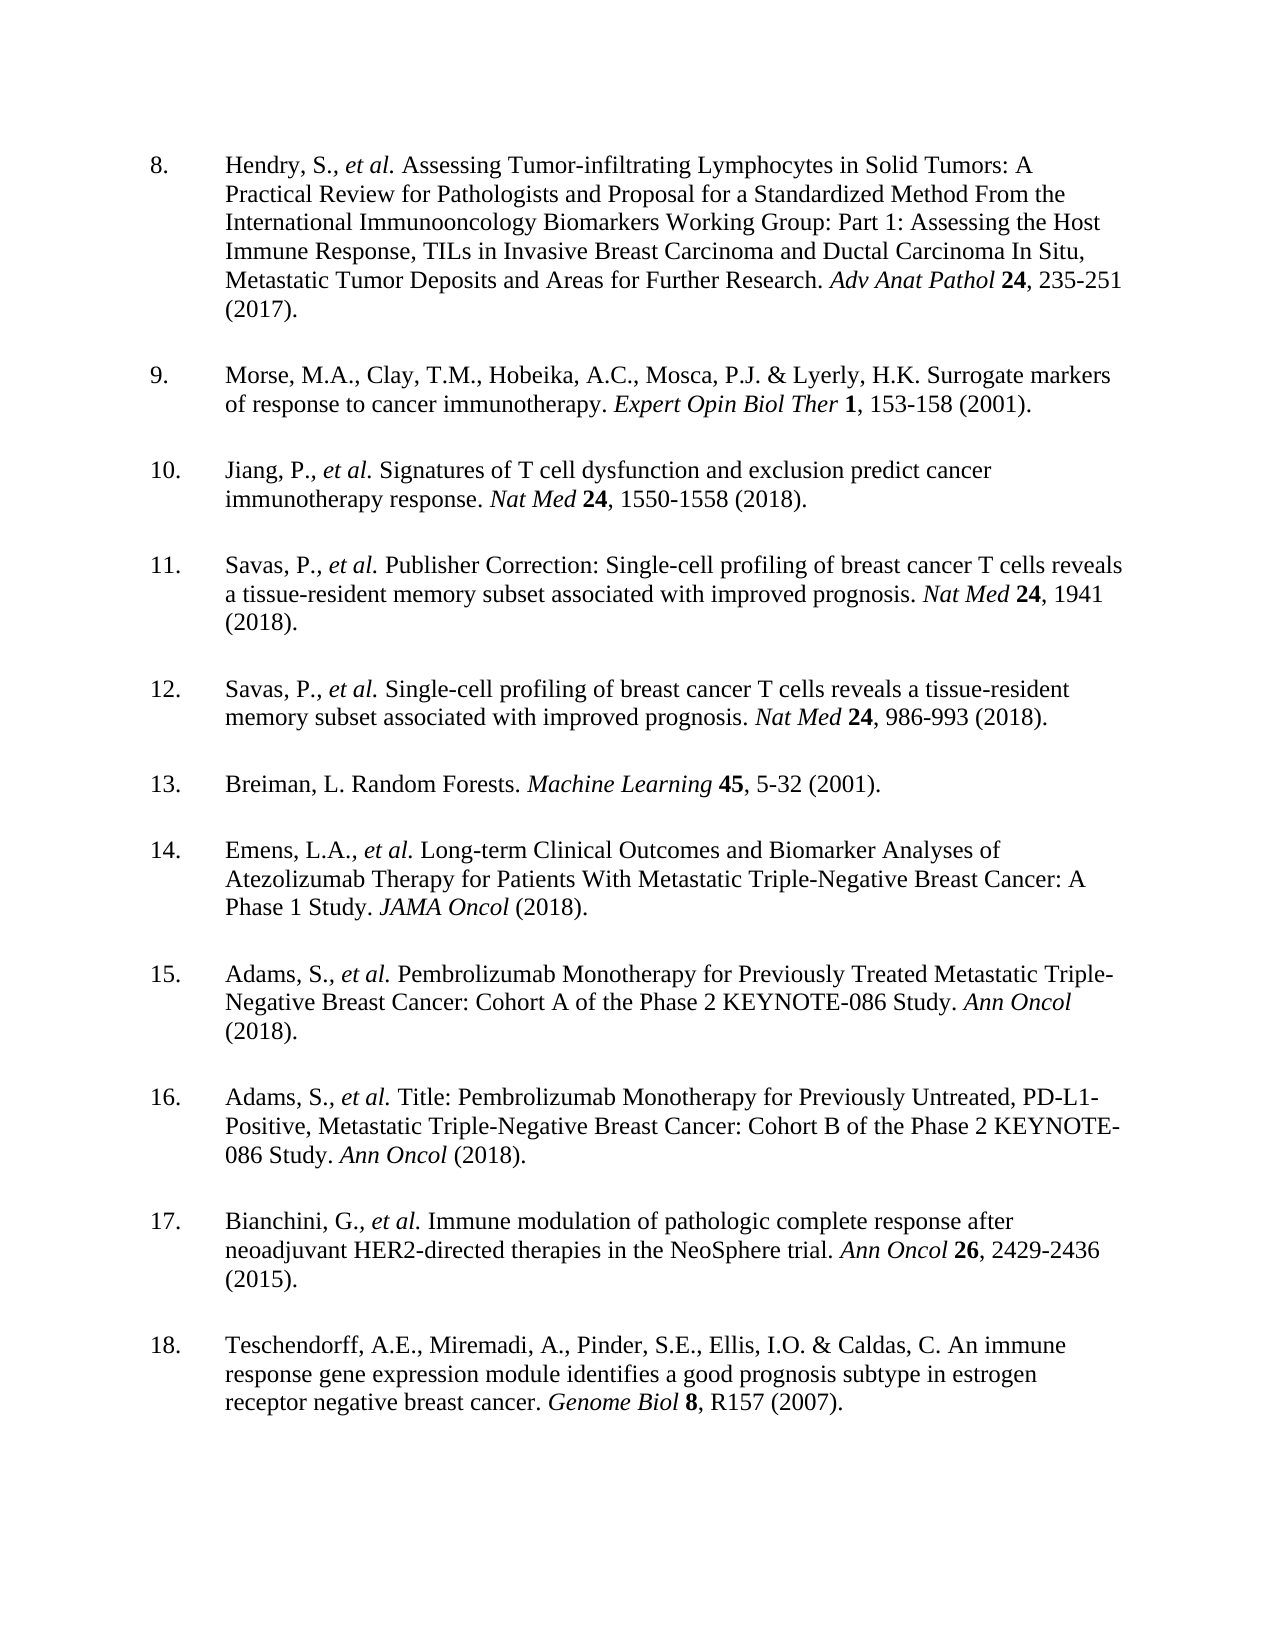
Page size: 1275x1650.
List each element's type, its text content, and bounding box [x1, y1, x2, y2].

text 17. Bianchini, G., et al. Immune modulation of pathologic complete response after neoadjuvant HER2-directed therapies in the NeoSphere trial. Ann Oncol 26, 2429-2436 (2015). [150, 1206, 1125, 1292]
text 9. Morse, M.A., Clay, T.M., Hobeika, A.C., Mosca, P.J. & Lyerly, H.K. Surrogate markers of response to cancer immunotherapy. Expert Opin Biol Ther 1, 153-158 (2001). [150, 360, 1125, 417]
text 16. Adams, S., et al. Title: Pembrolizumab Monotherapy for Previously Untreated, PD-L1-Positive, Metastatic Triple-Negative Breast Cancer: Cohort B of the Phase 2 KEYNOTE-086 Study. Ann Oncol (2018). [150, 1082, 1125, 1169]
text 8. Hendry, S., et al. Assessing Tumor-infiltrating Lymphocytes in Solid Tumors: A Practical Review for Pathologists and Proposal for a Standardized Method From the International Immunooncology Biomarkers Working Group: Part 1: Assessing the Host Immune Response, TILs in Invasive Breast Carcinoma and Ductal Carcinoma In Situ, Metastatic Tumor Deposits and Areas for Further Research. Adv Anat Pathol 24, 235-251 (2017). [150, 150, 1125, 322]
text 12. Savas, P., et al. Single-cell profiling of breast cancer T cells reveals a tissue-resident memory subset associated with improved prognosis. Nat Med 24, 986-993 (2018). [150, 674, 1125, 731]
text 14. Emens, L.A., et al. Long-term Clinical Outcomes and Biomarker Analyses of Atezolizumab Therapy for Patients With Metastatic Triple-Negative Breast Cancer: A Phase 1 Study. JAMA Oncol (2018). [150, 835, 1125, 921]
text 15. Adams, S., et al. Pembrolizumab Monotherapy for Previously Treated Metastatic Triple-Negative Breast Cancer: Cohort A of the Phase 2 KEYNOTE-086 Study. Ann Oncol (2018). [150, 959, 1125, 1045]
text 13. Breiman, L. Random Forests. Machine Learning 45, 5-32 (2001). [150, 769, 1125, 797]
text 11. Savas, P., et al. Publisher Correction: Single-cell profiling of breast cancer T cells reveals a tissue-resident memory subset associated with improved prognosis. Nat Med 24, 1941 (2018). [150, 550, 1125, 636]
text 18. Teschendorff, A.E., Miremadi, A., Pinder, S.E., Ellis, I.O. & Caldas, C. An immune response gene expression module identifies a good prognosis subtype in estrogen receptor negative breast cancer. Genome Biol 8, R157 (2007). [150, 1330, 1125, 1416]
text 10. Jiang, P., et al. Signatures of T cell dysfunction and exclusion predict cancer immunotherapy response. Nat Med 24, 1550-1558 (2018). [150, 455, 1125, 512]
